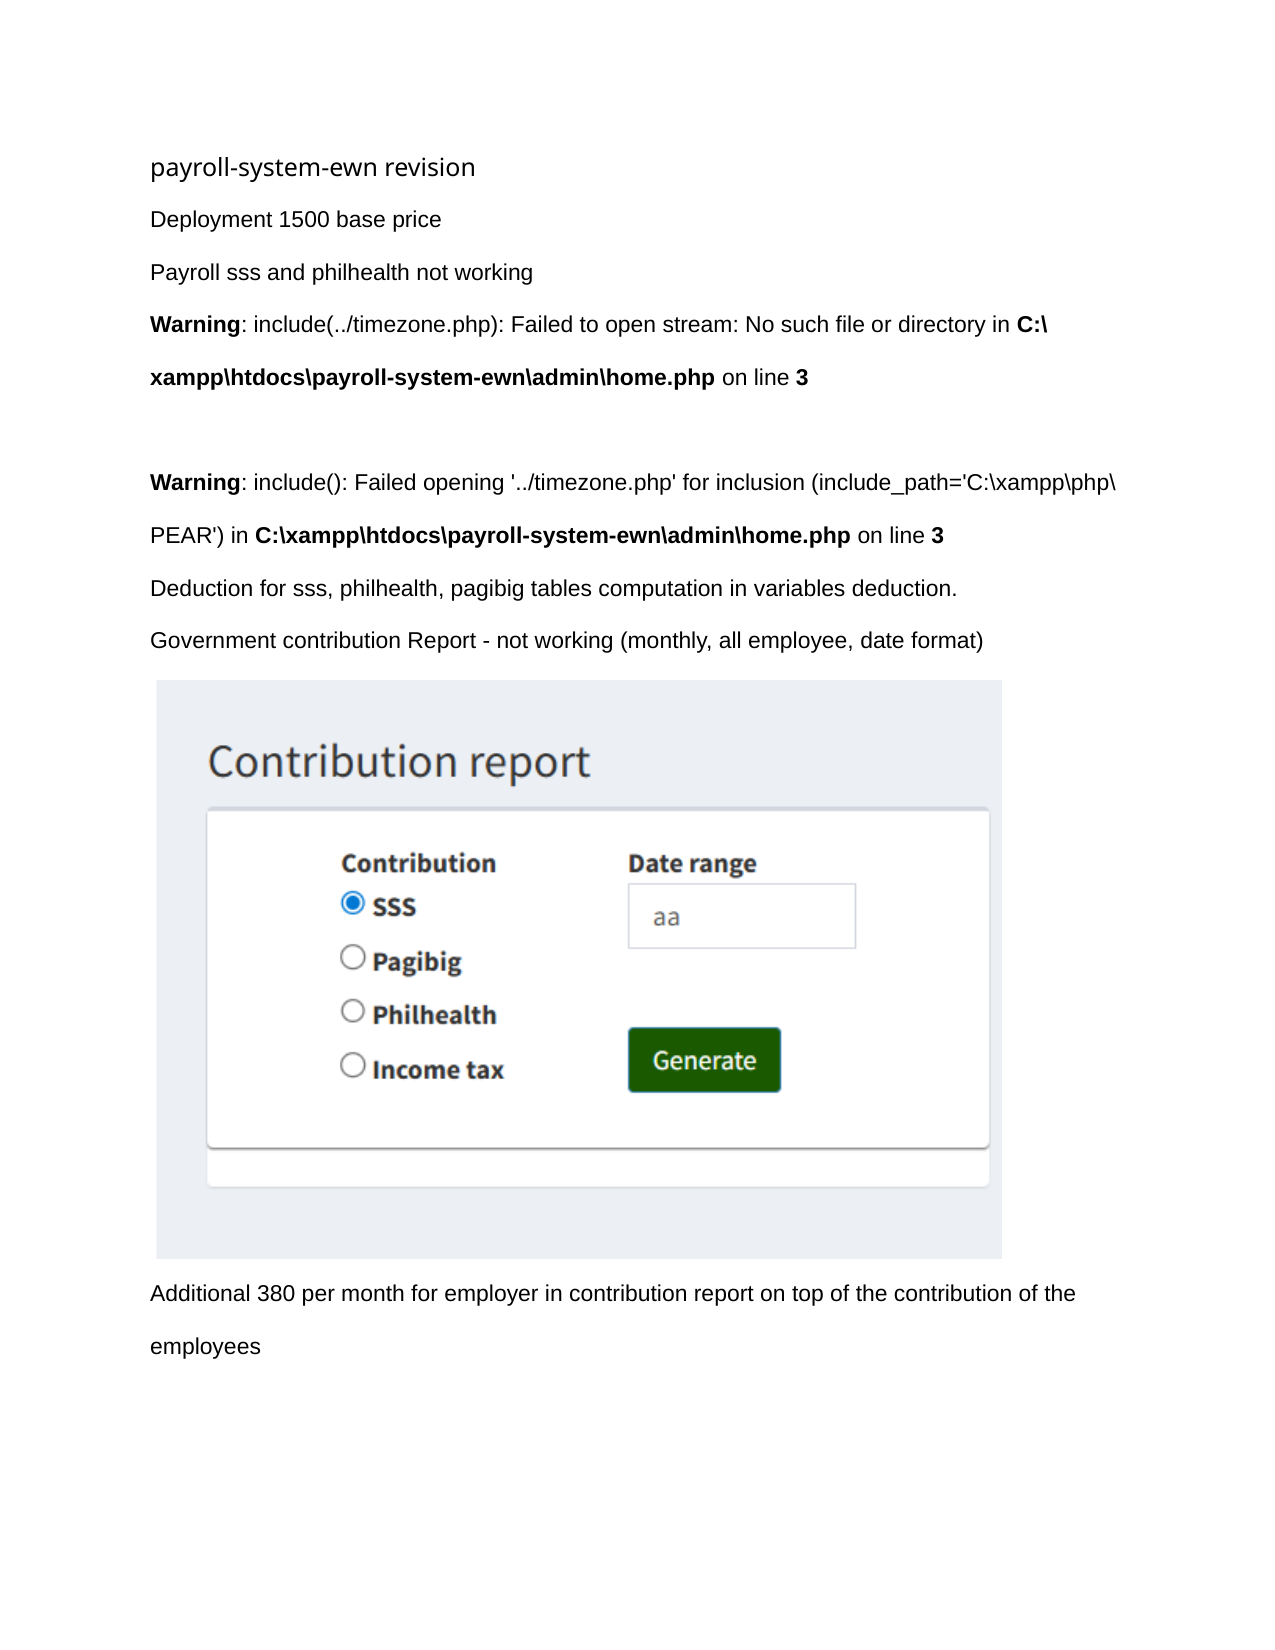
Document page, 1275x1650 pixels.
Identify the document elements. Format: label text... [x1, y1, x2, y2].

subtitle Deployment 1500 base price [150, 206, 1125, 232]
subtitle Additional 380 per month for employer in contribution report on top of the contribution of the employees [150, 1280, 1125, 1359]
subtitle Warning: include(): Failed opening '../timezone.php' for inclusion (include_path='C:\xampp\php\PEAR') in C:\xampp\htdocs\payroll-system-ewn\admin\home.php on line 3 [150, 469, 1125, 548]
subtitle Deduction for sss, philhealth, pagibig tables computation in variables deduction. [150, 575, 1125, 601]
subtitle Payroll sss and philhealth not working [150, 258, 1125, 285]
subtitle Warning: include(../timezone.php): Failed to open stream: No such file or directory in C:\xampp\htdocs\payroll-system-ewn\admin\home.php on line 3 [150, 311, 1125, 443]
text payroll-system-ewn revision [150, 150, 1125, 184]
subtitle Government contribution Report - not working (monthly, all employee, date format) [150, 627, 1125, 654]
picture [156, 680, 1002, 1259]
